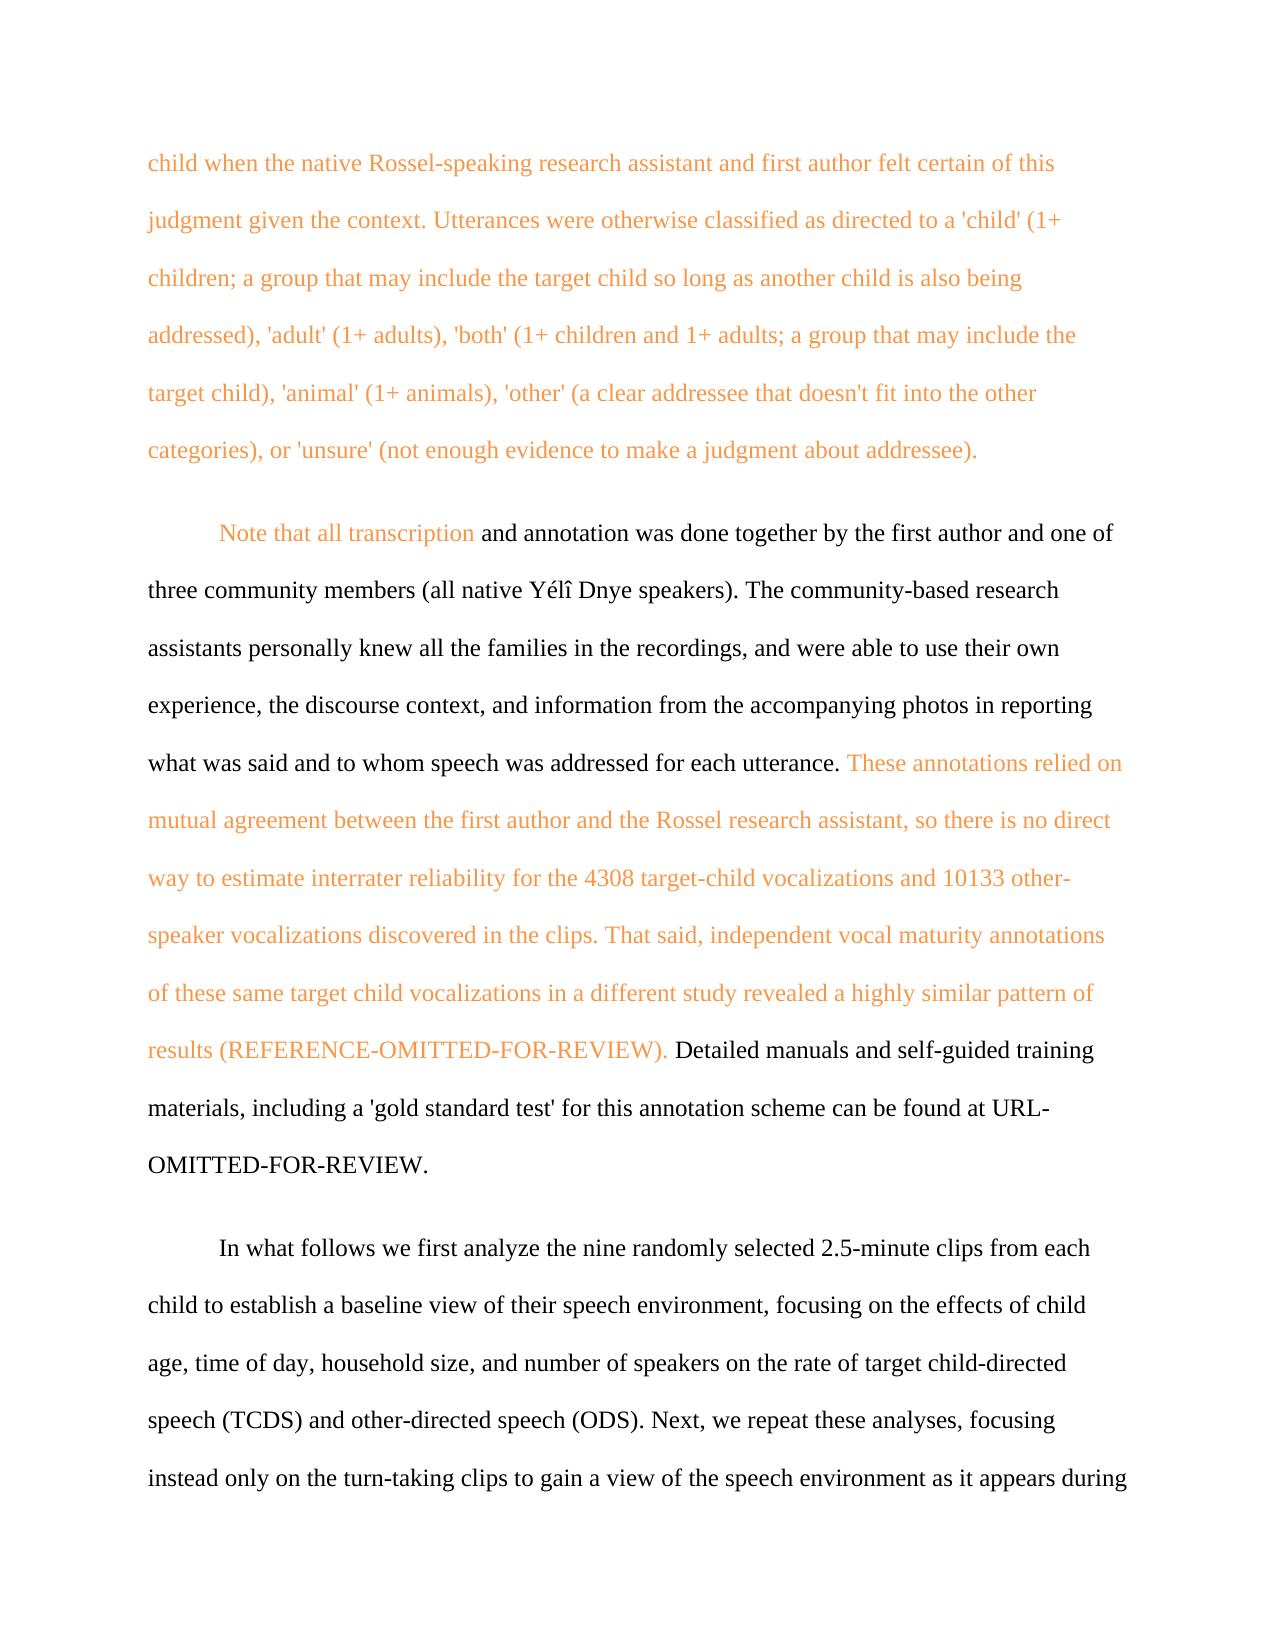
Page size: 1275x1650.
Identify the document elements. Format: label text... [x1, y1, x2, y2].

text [148, 1233, 1127, 1491]
text Note that all transcription and annotation was done together by the first author and one of three community members (all native Yélî Dnye speakers). The community-based research assistants personally knew all the families in the recordings, and were able to use their own experience, the discourse context, and information from the accompanying photos in reporting what was said and to whom speech was addressed for each utterance. These annotations relied on mutual agreement between the first author and the Rossel research assistant, so there is no direct way to estimate interrater reliability for the 4308 target-child vocalizations and 10133 other-speaker vocalizations discovered in the clips. That said, independent vocal maturity annotations of these same target child vocalizations in a different study revealed a highly similar pattern of results (REFERENCE-OMITTED-FOR-REVIEW). Detailed manuals and self-guided training materials, including a 'gold standard test' for this annotation scheme can be found at URL-OMITTED-FOR-REVIEW. [148, 518, 1127, 1179]
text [148, 148, 1127, 464]
